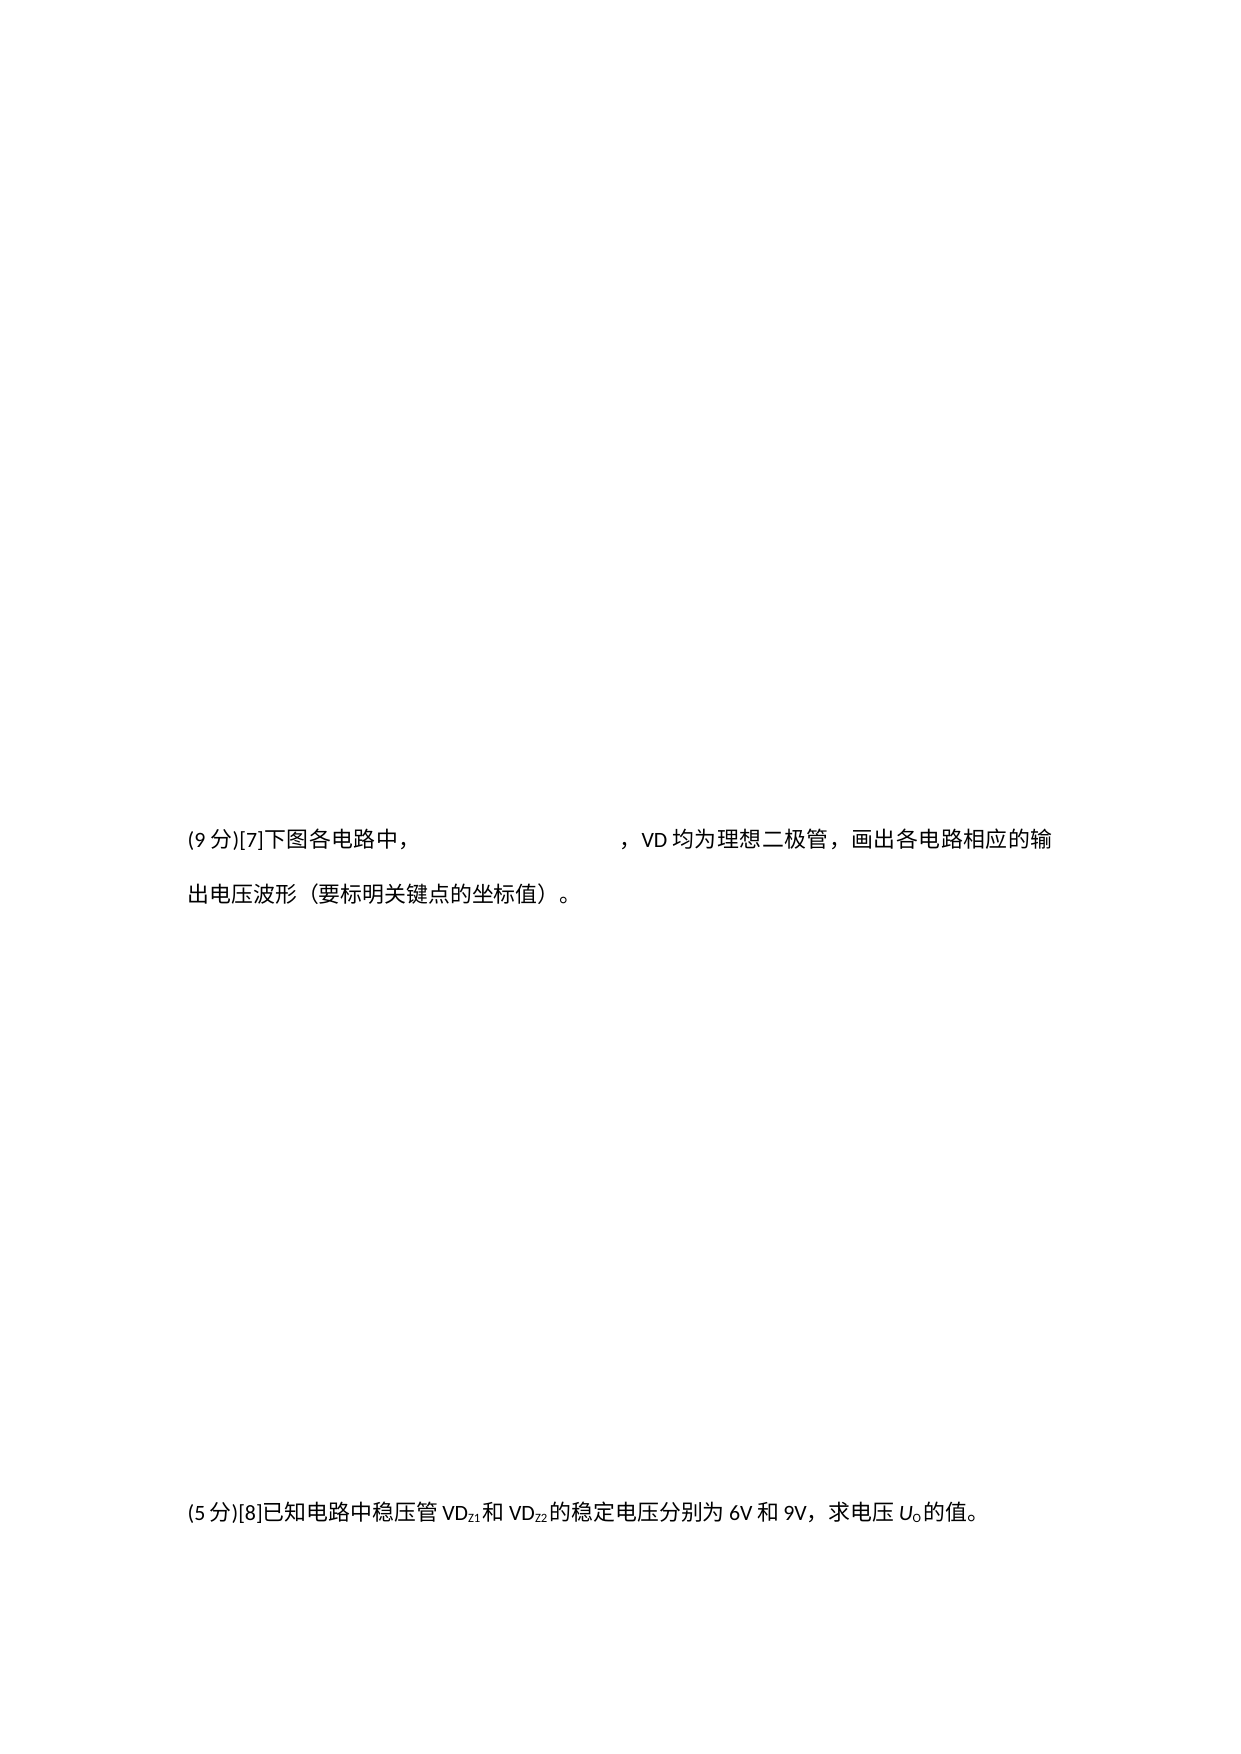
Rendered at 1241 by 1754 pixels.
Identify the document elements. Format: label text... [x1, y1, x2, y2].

text (5分)[8]已知电路中稳压管VDZ1和VDZ2的稳定电压分别为6V和9V，求电压UO的值。 [187, 1494, 1053, 1527]
text (9分)[7]下图各电路中，，VD均为理想二极管，画出各电路相应的输出电压波形（要标明关键点的坐标值）。 [187, 812, 1053, 909]
